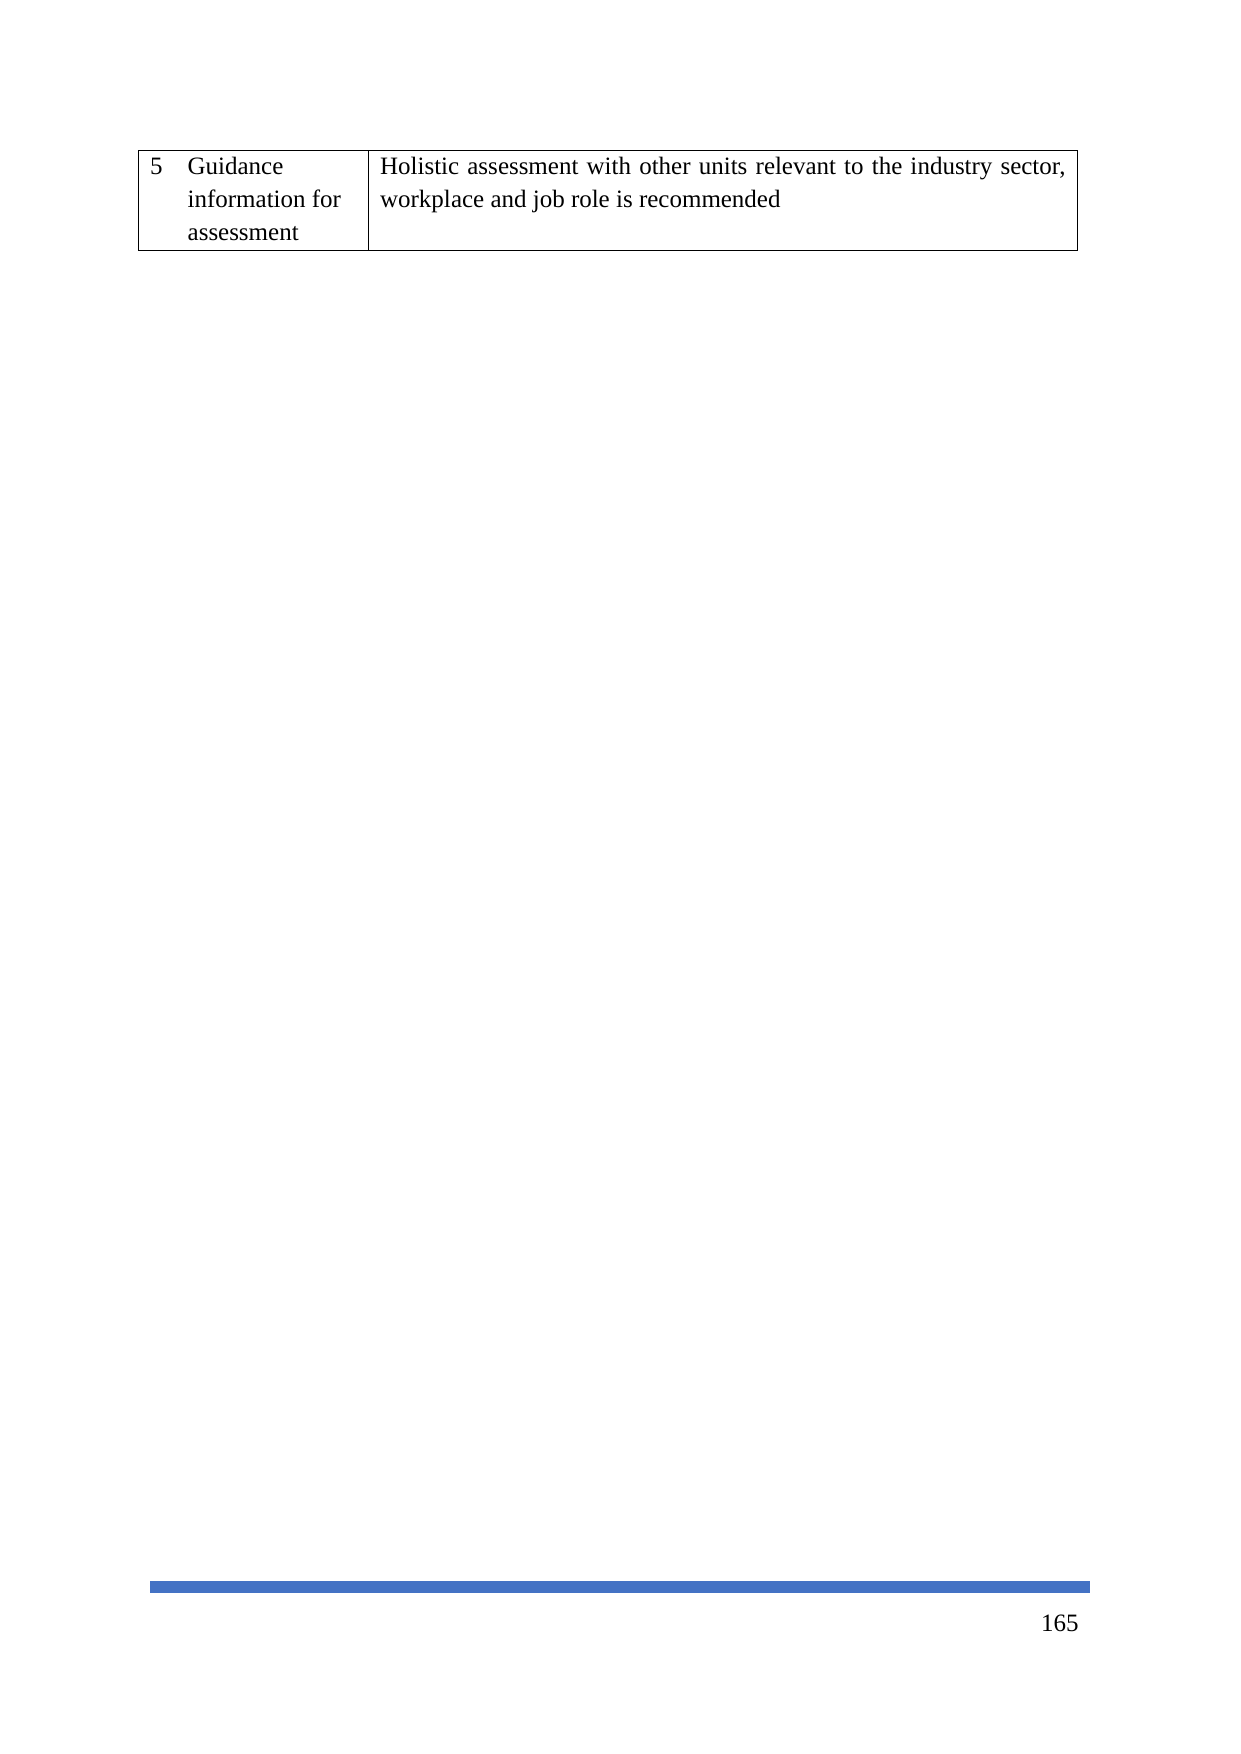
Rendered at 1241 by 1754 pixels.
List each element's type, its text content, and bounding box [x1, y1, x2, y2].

table_cell Holistic assessment with other units relevant to the industry sector, workplace and job role is recommended [369, 151, 1077, 250]
table_cell Guidance information for assessment [139, 151, 368, 250]
